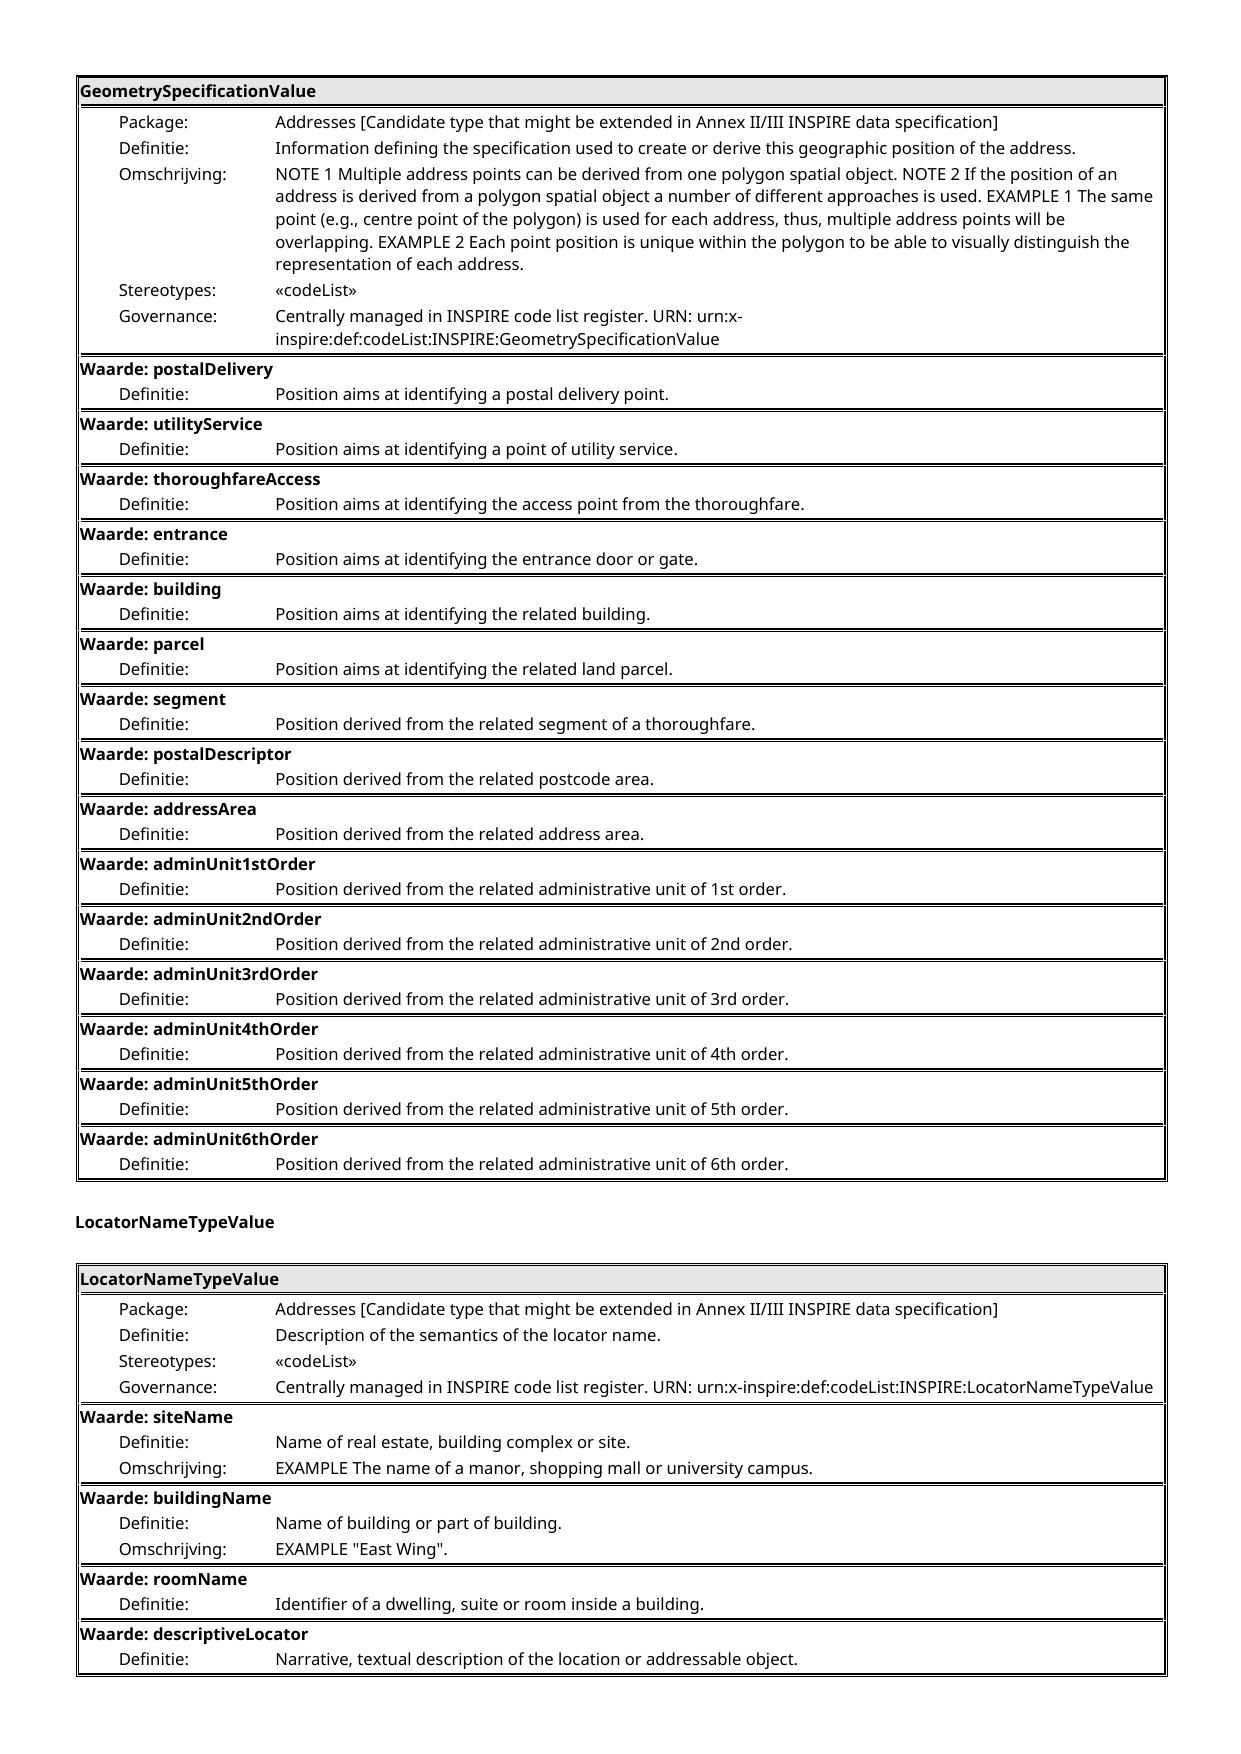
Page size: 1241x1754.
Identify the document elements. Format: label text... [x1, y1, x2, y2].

table_cell Waarde: adminUnit2ndOrder [79, 903, 1165, 958]
table_cell Waarde: parcel [79, 628, 1165, 683]
table_cell Waarde: utilityService [79, 408, 1165, 463]
table_cell [79, 104, 1165, 353]
table_header LocatorNameTypeValue [79, 1266, 1164, 1292]
table_cell Waarde: segment [79, 683, 1165, 738]
table_cell Waarde: buildingName [79, 1482, 1165, 1563]
table_cell Waarde: postalDelivery [79, 353, 1165, 408]
table_cell Waarde: adminUnit6thOrder [79, 1123, 1165, 1178]
table_cell Waarde: adminUnit3rdOrder [79, 958, 1165, 1013]
table_cell Waarde: addressArea [79, 793, 1165, 848]
table_cell Waarde: thoroughfareAccess [79, 463, 1165, 518]
table_cell Waarde: postalDescriptor [79, 738, 1165, 793]
table_cell Waarde: building [79, 573, 1165, 628]
table_cell Waarde: entrance [79, 518, 1165, 573]
table_cell [77, 1292, 1166, 1401]
table_cell Waarde: adminUnit5thOrder [79, 1068, 1165, 1123]
subtitle LocatorNameTypeValue [75, 1211, 1165, 1233]
table_cell Waarde: adminUnit1stOrder [79, 848, 1165, 903]
table_cell Waarde: adminUnit4thOrder [79, 1013, 1165, 1068]
table_cell Waarde: roomName [79, 1563, 1165, 1618]
table_cell Waarde: descriptiveLocator [79, 1618, 1165, 1673]
table_cell Waarde: siteName [79, 1401, 1165, 1482]
table_header GeometrySpecificationValue [79, 78, 1164, 104]
